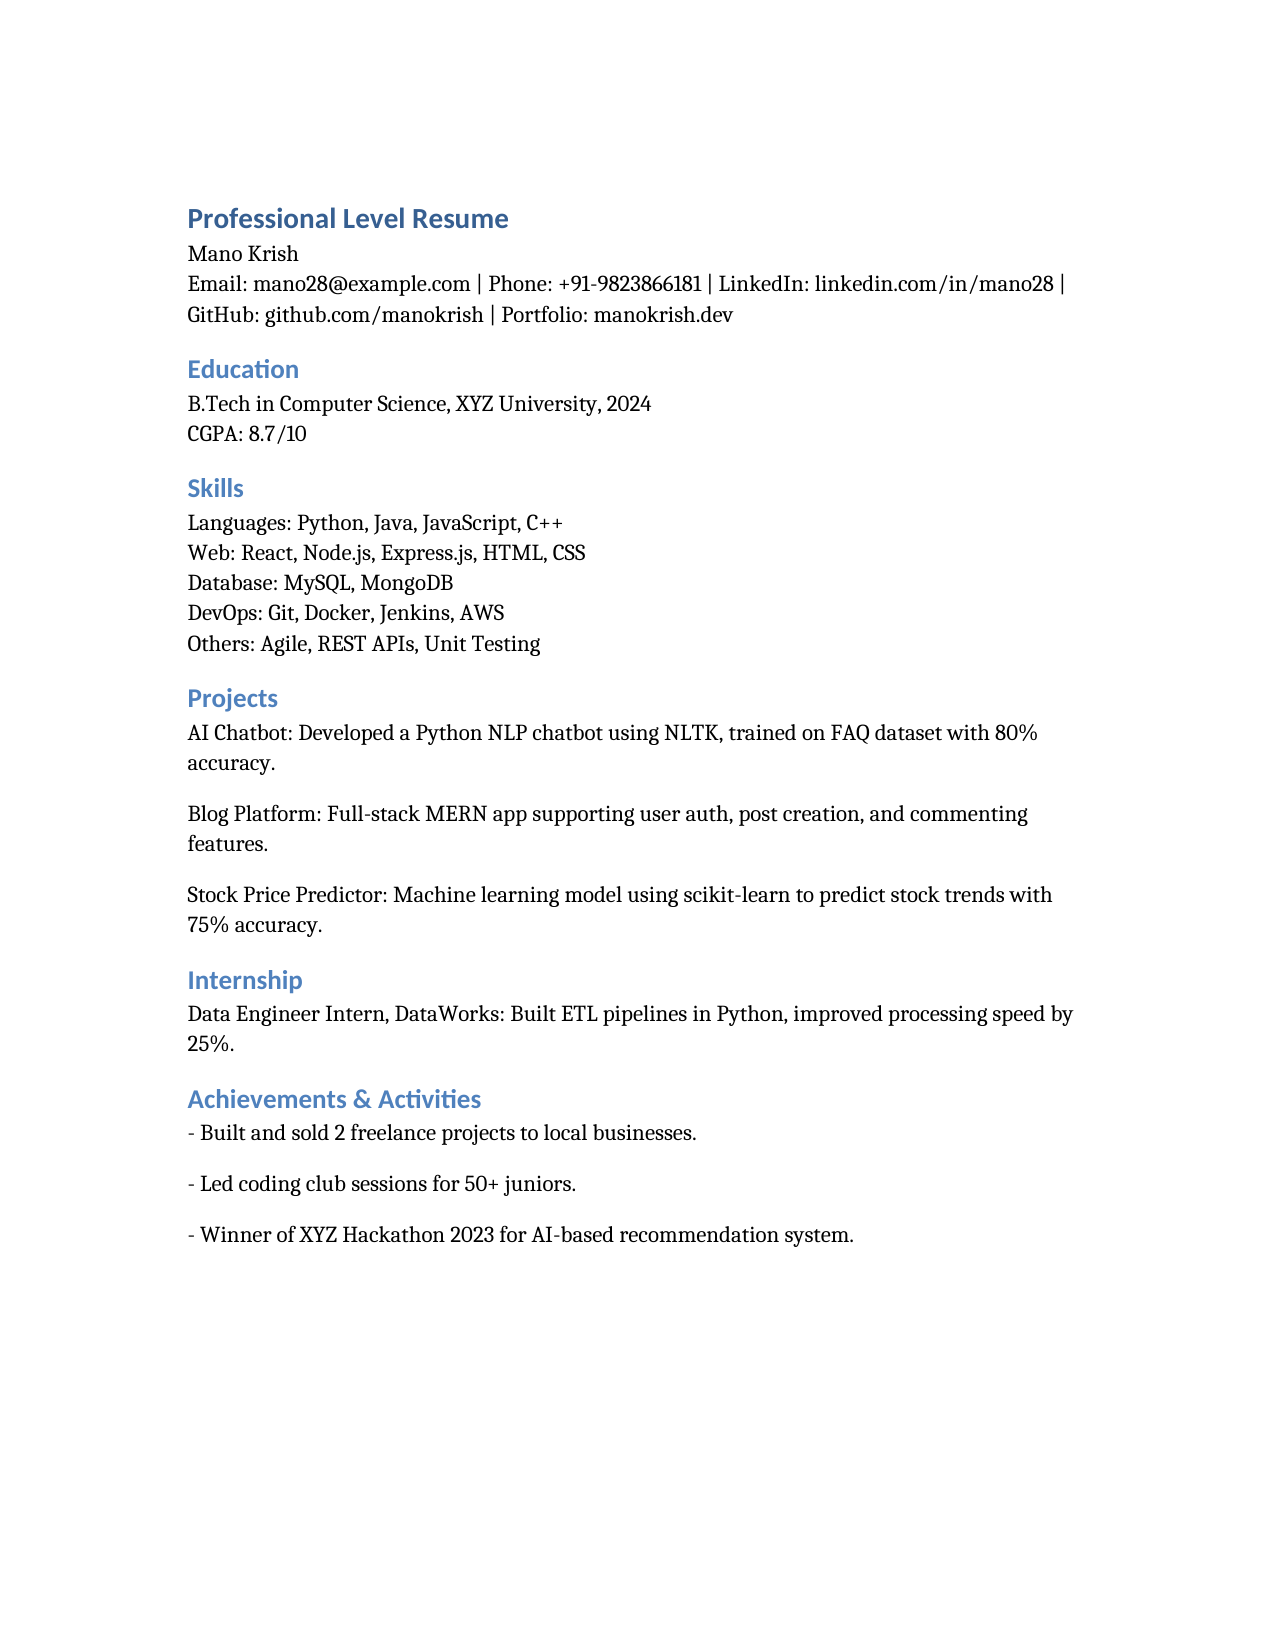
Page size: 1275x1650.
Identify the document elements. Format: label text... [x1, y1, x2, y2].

text Blog Platform: Full-stack MERN app supporting user auth, post creation, and commenting features. [187, 801, 1087, 857]
subtitle Internship [187, 963, 1087, 996]
subtitle Skills [187, 472, 1087, 504]
subtitle Achievements & Activities [187, 1082, 1087, 1115]
text - Built and sold 2 freelance projects to local businesses. [187, 1120, 1087, 1146]
text AI Chatbot: Developed a Python NLP chatbot using NLTK, trained on FAQ dataset with 80% accuracy. [187, 719, 1087, 776]
text Mano Krish Email: mano28@example.com | Phone: +91-9823866181 | LinkedIn: linkedin.com/in/mano28 | GitHub: github.com/manokrish | Portfolio: manokrish.dev [187, 241, 1087, 328]
text Stock Price Predictor: Machine learning model using scikit-learn to predict stock trends with 75% accuracy. [187, 882, 1087, 938]
text Languages: Python, Java, JavaScript, C++ Web: React, Node.js, Express.js, HTML, CSS Database: MySQL, MongoDB DevOps: Git, Docker, Jenkins, AWS Others: Agile, REST APIs, Unit Testing [187, 509, 1087, 657]
text - Led coding club sessions for 50+ juniors. [187, 1171, 1087, 1197]
text B.Tech in Computer Science, XYZ University, 2024 CGPA: 8.7/10 [187, 390, 1087, 447]
text - Winner of XYZ Hackathon 2023 for AI-based recommendation system. [187, 1222, 1087, 1248]
text Data Engineer Intern, DataWorks: Built ETL pipelines in Python, improved processing speed by 25%. [187, 1001, 1087, 1057]
subtitle Professional Level Resume [187, 200, 1087, 236]
subtitle Projects [187, 681, 1087, 714]
subtitle Education [187, 352, 1087, 385]
